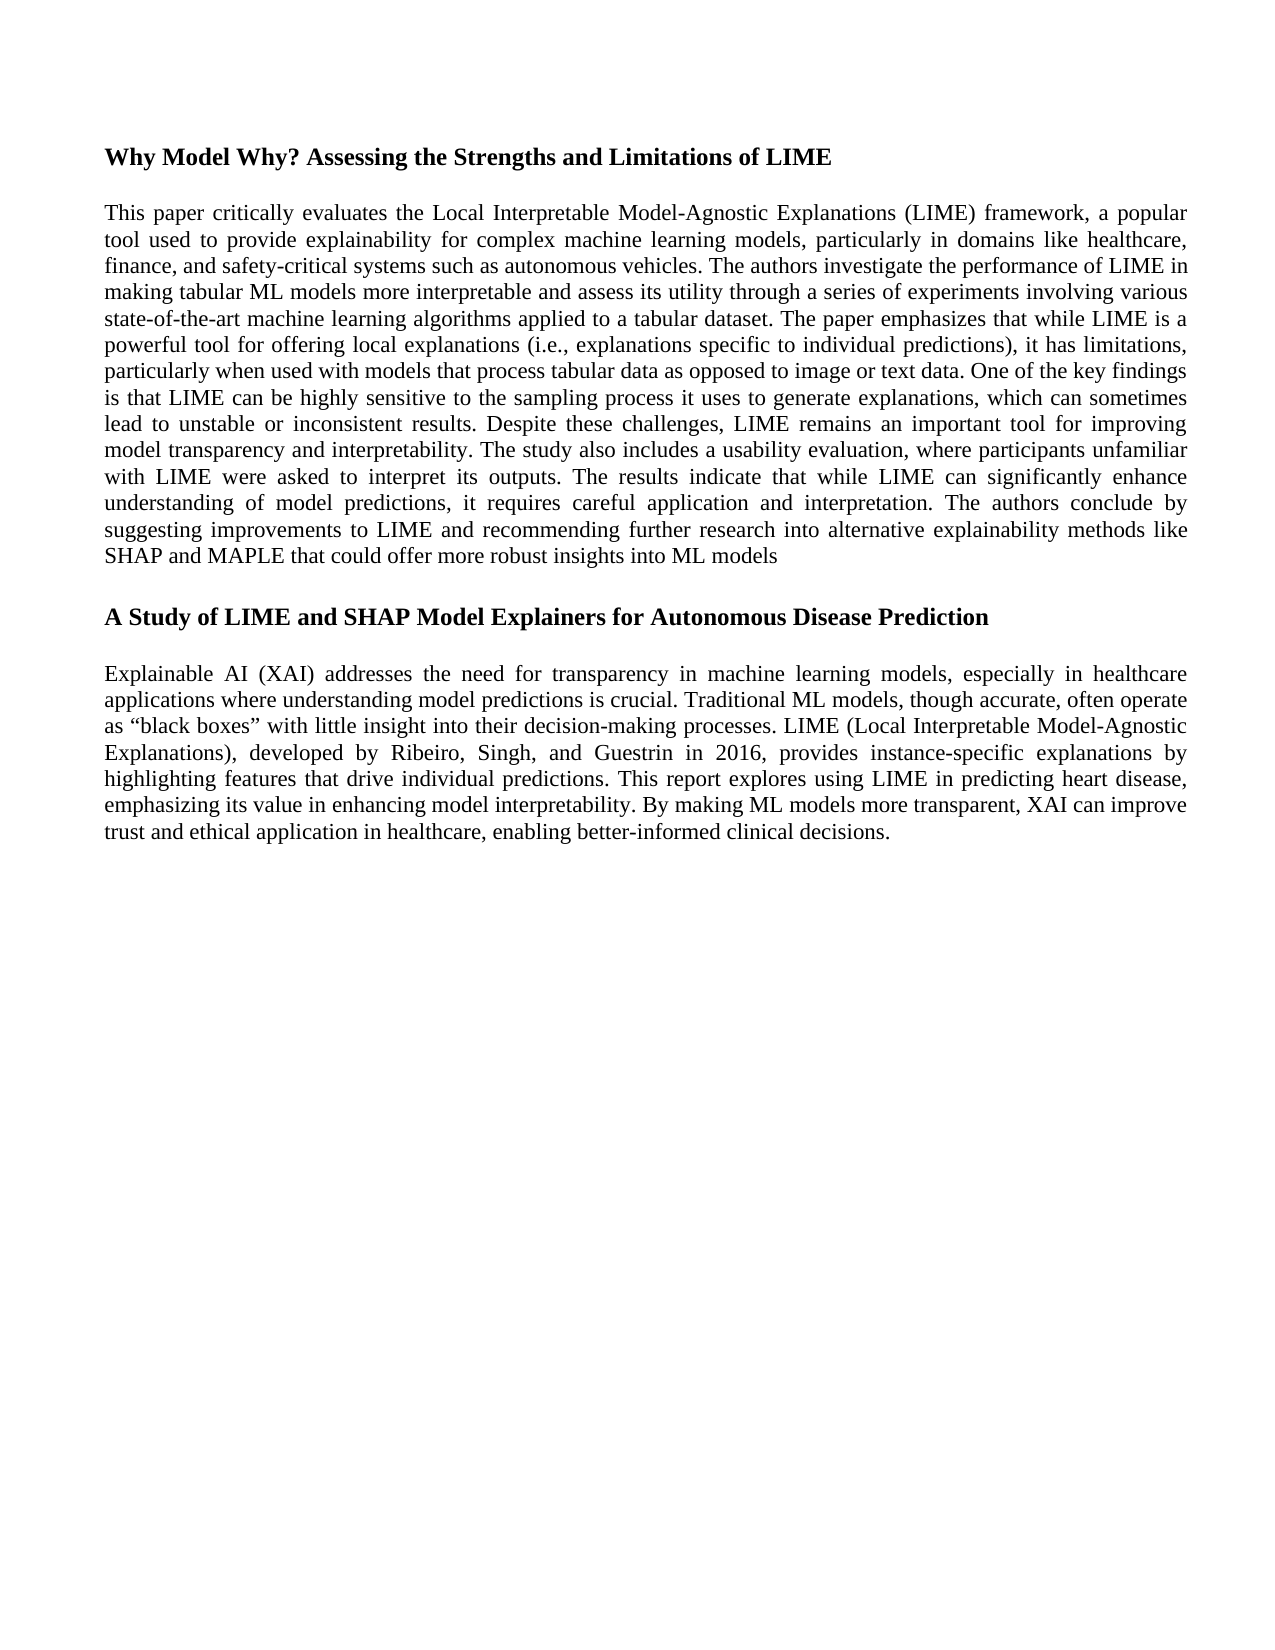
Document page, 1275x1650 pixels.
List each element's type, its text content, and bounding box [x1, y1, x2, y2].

text Explainable AI (XAI) addresses the need for transparency in machine learning models, especially in healthcare applications where understanding model predictions is crucial. Traditional ML models, though accurate, often operate as “black boxes” with little insight into their decision-making processes. LIME (Local Interpretable Model-Agnostic Explanations), developed by Ribeiro, Singh, and Guestrin in 2016, provides instance-specific explanations by highlighting features that drive individual predictions. This report explores using LIME in predicting heart disease, emphasizing its value in enhancing model interpretability. By making ML models more transparent, XAI can improve trust and ethical application in healthcare, enabling better-informed clinical decisions. [104, 660, 1189, 844]
text Why Model Why? Assessing the Strengths and Limitations of LIME [104, 142, 1189, 171]
text This paper critically evaluates the Local Interpretable Model-Agnostic Explanations (LIME) framework, a popular tool used to provide explainability for complex machine learning models, particularly in domains like healthcare, finance, and safety-critical systems such as autonomous vehicles. The authors investigate the performance of LIME in making tabular ML models more interpretable and assess its utility through a series of experiments involving various state-of-the-art machine learning algorithms applied to a tabular dataset. The paper emphasizes that while LIME is a powerful tool for offering local explanations (i.e., explanations specific to individual predictions), it has limitations, particularly when used with models that process tabular data as opposed to image or text data. One of the key findings is that LIME can be highly sensitive to the sampling process it uses to generate explanations, which can sometimes lead to unstable or inconsistent results. Despite these challenges, LIME remains an important tool for improving model transparency and interpretability. The study also includes a usability evaluation, where participants unfamiliar with LIME were asked to interpret its outputs. The results indicate that while LIME can significantly enhance understanding of model predictions, it requires careful application and interpretation. The authors conclude by suggesting improvements to LIME and recommending further research into alternative explainability methods like SHAP and MAPLE that could offer more robust insights into ML models [104, 199, 1189, 568]
text A Study of LIME and SHAP Model Explainers for Autonomous Disease Prediction [104, 602, 1189, 631]
